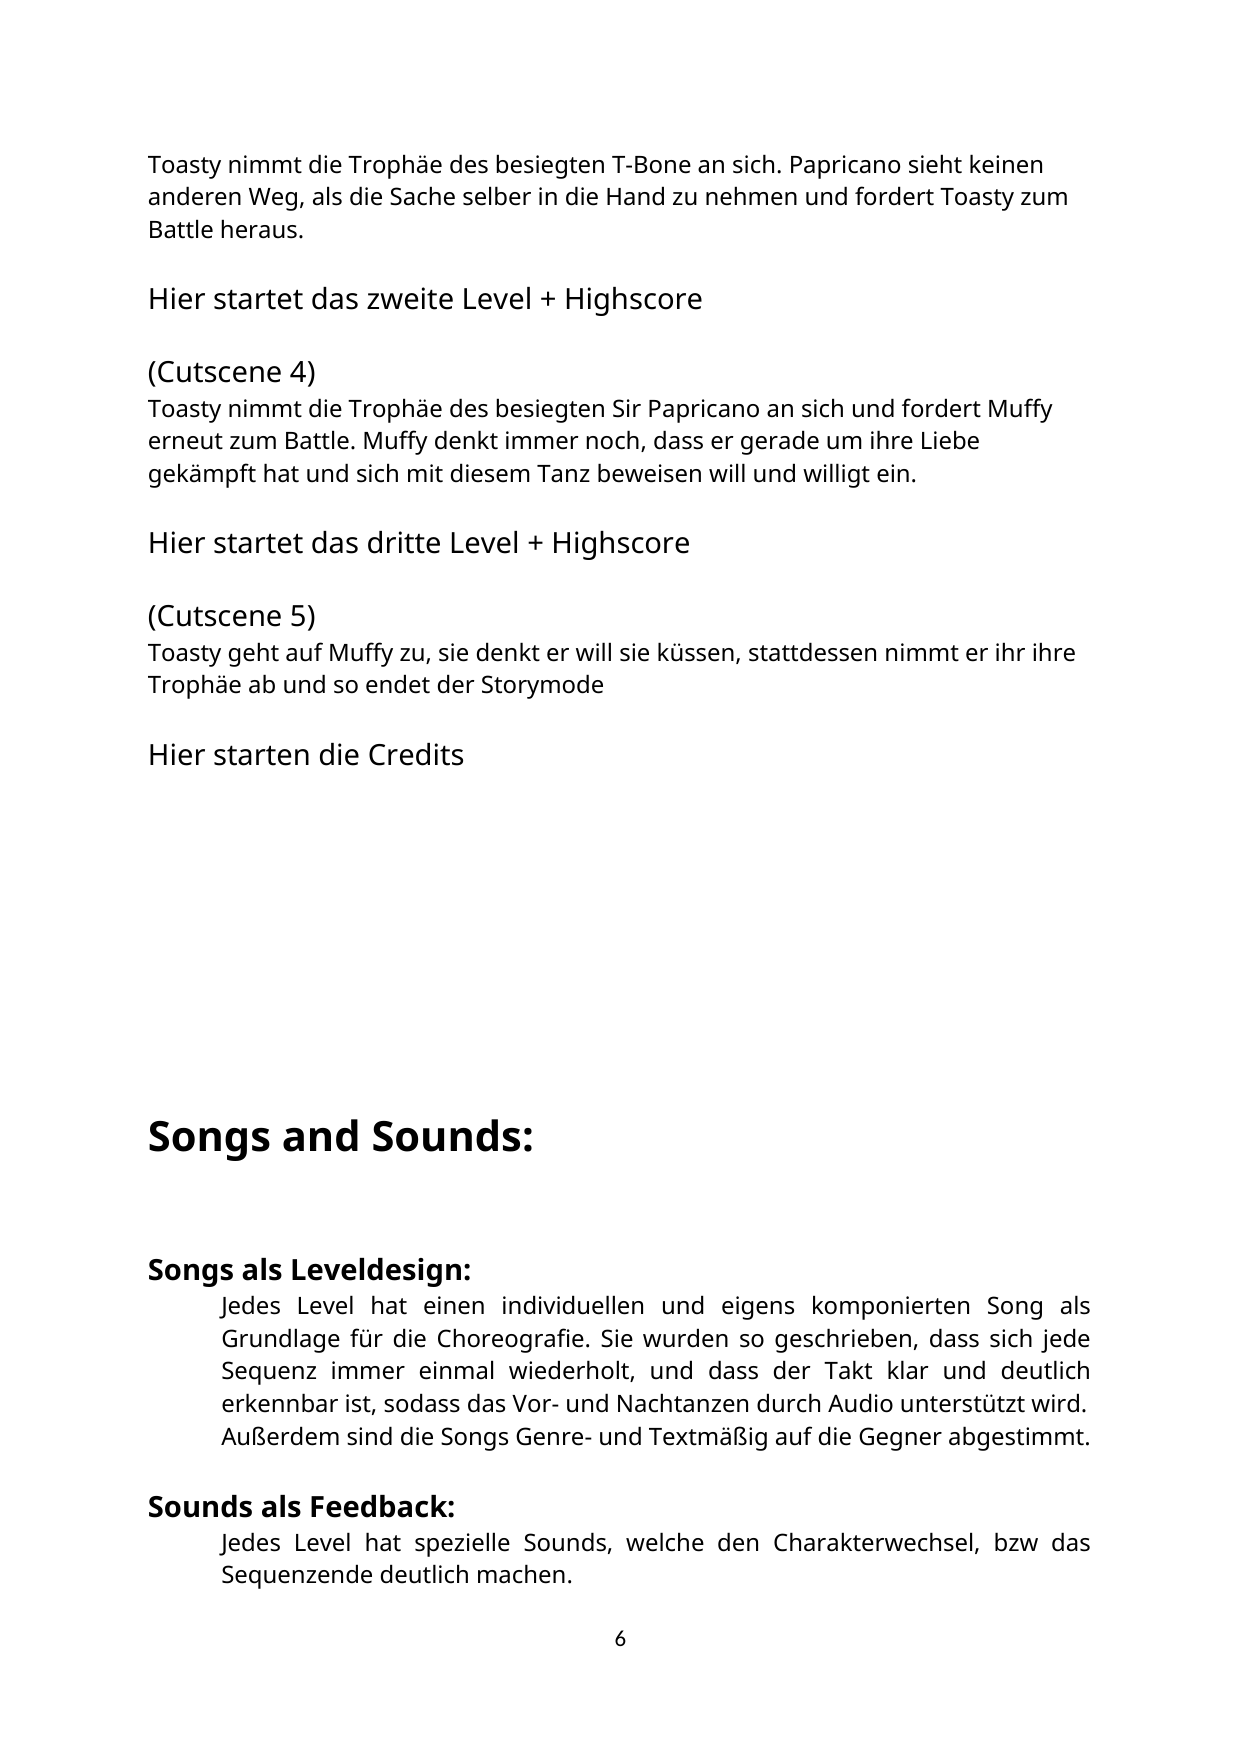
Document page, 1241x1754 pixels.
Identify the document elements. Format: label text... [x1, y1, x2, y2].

text Jedes Level hat spezielle Sounds, welche den Charakterwechsel, bzw das Sequenzende deutlich machen. [221, 1526, 1093, 1591]
text Songs and Sounds: [148, 1106, 1093, 1163]
text Songs als Leveldesign: [148, 1249, 1093, 1289]
text Außerdem sind die Songs Genre- und Textmäßig auf die Gegner abgestimmt. [221, 1419, 1093, 1452]
text Hier startet das dritte Level + Highscore [148, 522, 1093, 562]
text Toasty nimmt die Trophäe des besiegten Sir Papricano an sich und fordert Muffy erneut zum Battle. Muffy denkt immer noch, dass er gerade um ihre Liebe gekämpft hat und sich mit diesem Tanz beweisen will und willigt ein. [148, 391, 1093, 489]
text Jedes Level hat einen individuellen und eigens komponierten Song als Grundlage für die Choreografie. Sie wurden so geschrieben, dass sich jede Sequenz immer einmal wiederholt, und dass der Takt klar und deutlich erkennbar ist, sodass das Vor- und Nachtanzen durch Audio unterstützt wird. [221, 1289, 1093, 1419]
text Toasty geht auf Muffy zu, sie denkt er will sie küssen, stattdessen nimmt er ihr ihre Trophäe ab und so endet der Storymode [148, 635, 1093, 701]
text (Cutscene 5) [148, 596, 1093, 635]
text Hier startet das zweite Level + Highscore [148, 278, 1093, 318]
text Toasty nimmt die Trophäe des besiegten T-Bone an sich. Papricano sieht keinen anderen Weg, als die Sache selber in die Hand zu nehmen und fordert Toasty zum Battle heraus. [148, 148, 1093, 245]
text Sounds als Feedback: [148, 1486, 1093, 1526]
text Hier starten die Credits [148, 734, 1093, 774]
text (Cutscene 4) [148, 352, 1093, 391]
